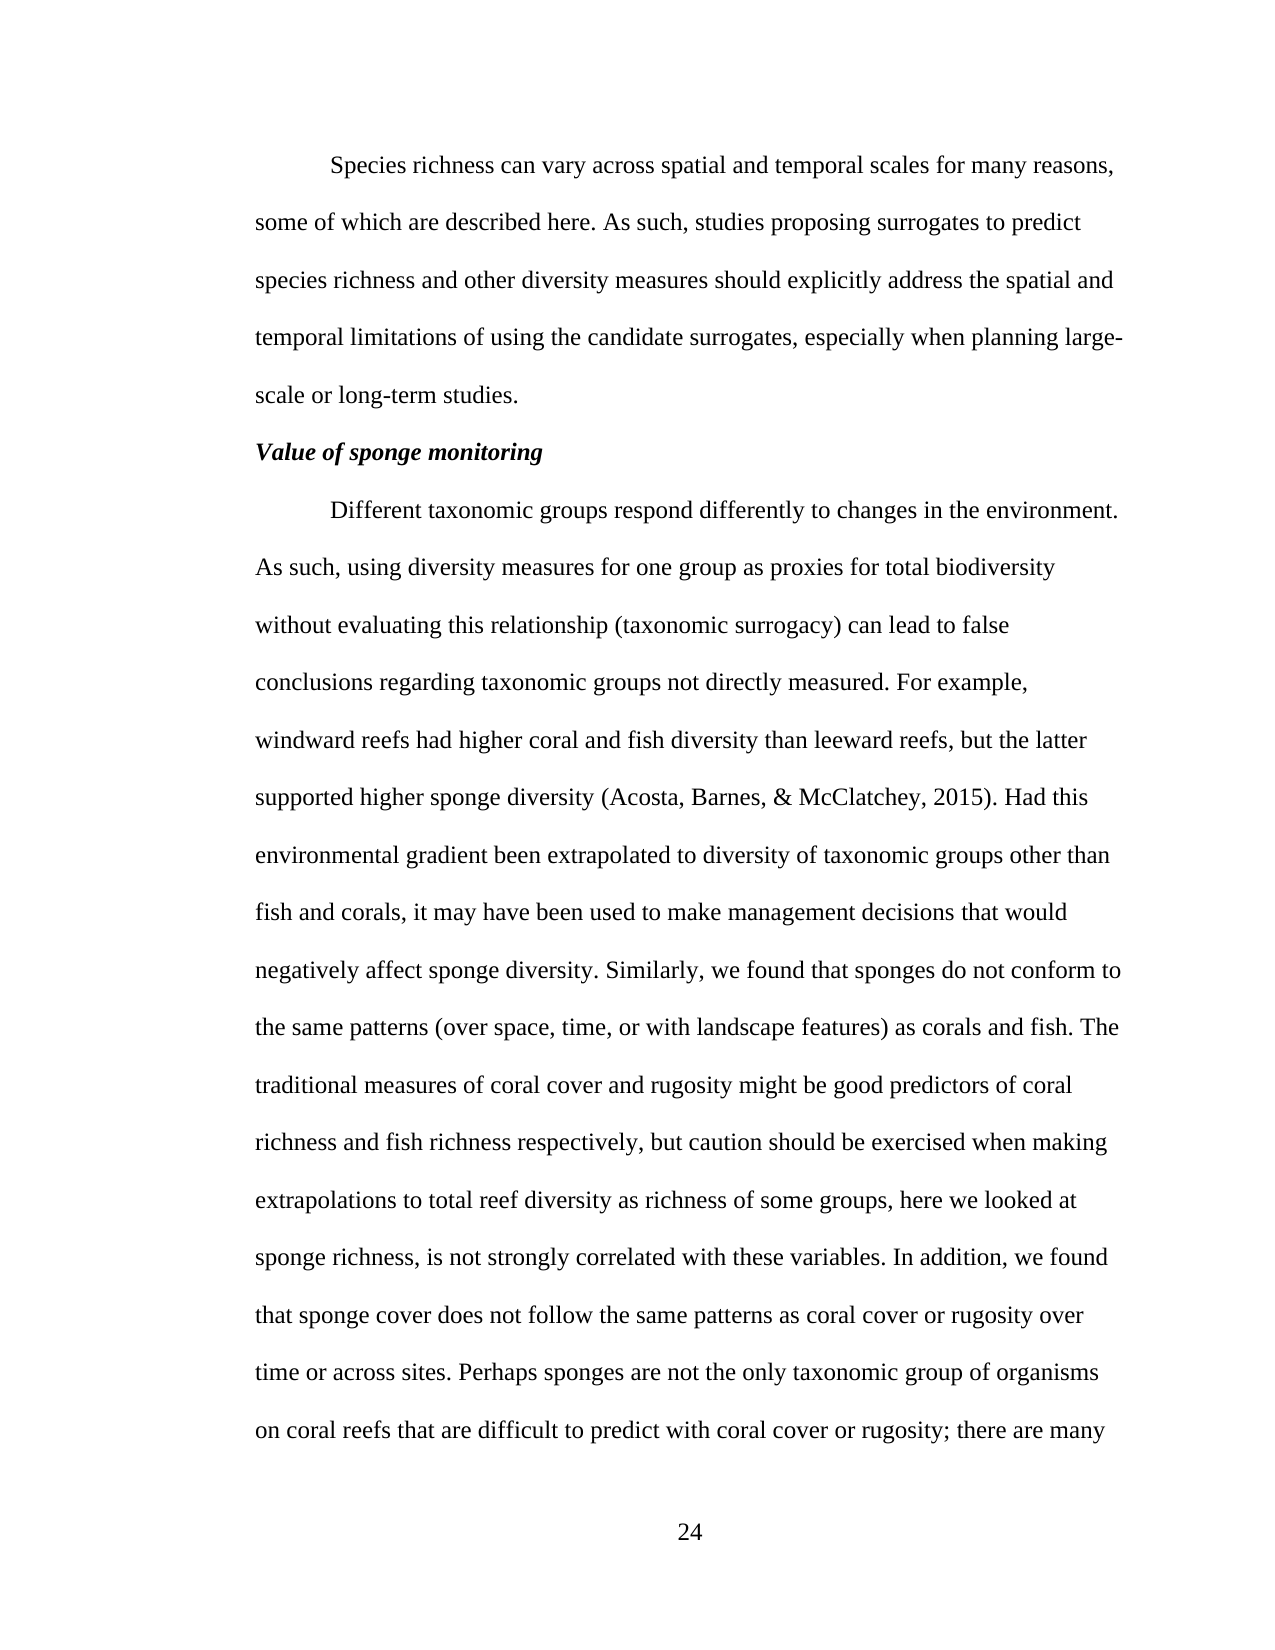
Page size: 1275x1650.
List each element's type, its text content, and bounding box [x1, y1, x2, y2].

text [255, 495, 1125, 1444]
text Species richness can vary across spatial and temporal scales for many reasons, some of which are described here. As such, studies proposing surrogates to predict species richness and other diversity measures should explicitly address the spatial and temporal limitations of using the candidate surrogates, especially when planning large-scale or long-term studies. [255, 150, 1125, 409]
subtitle Value of sponge monitoring [255, 437, 1125, 466]
